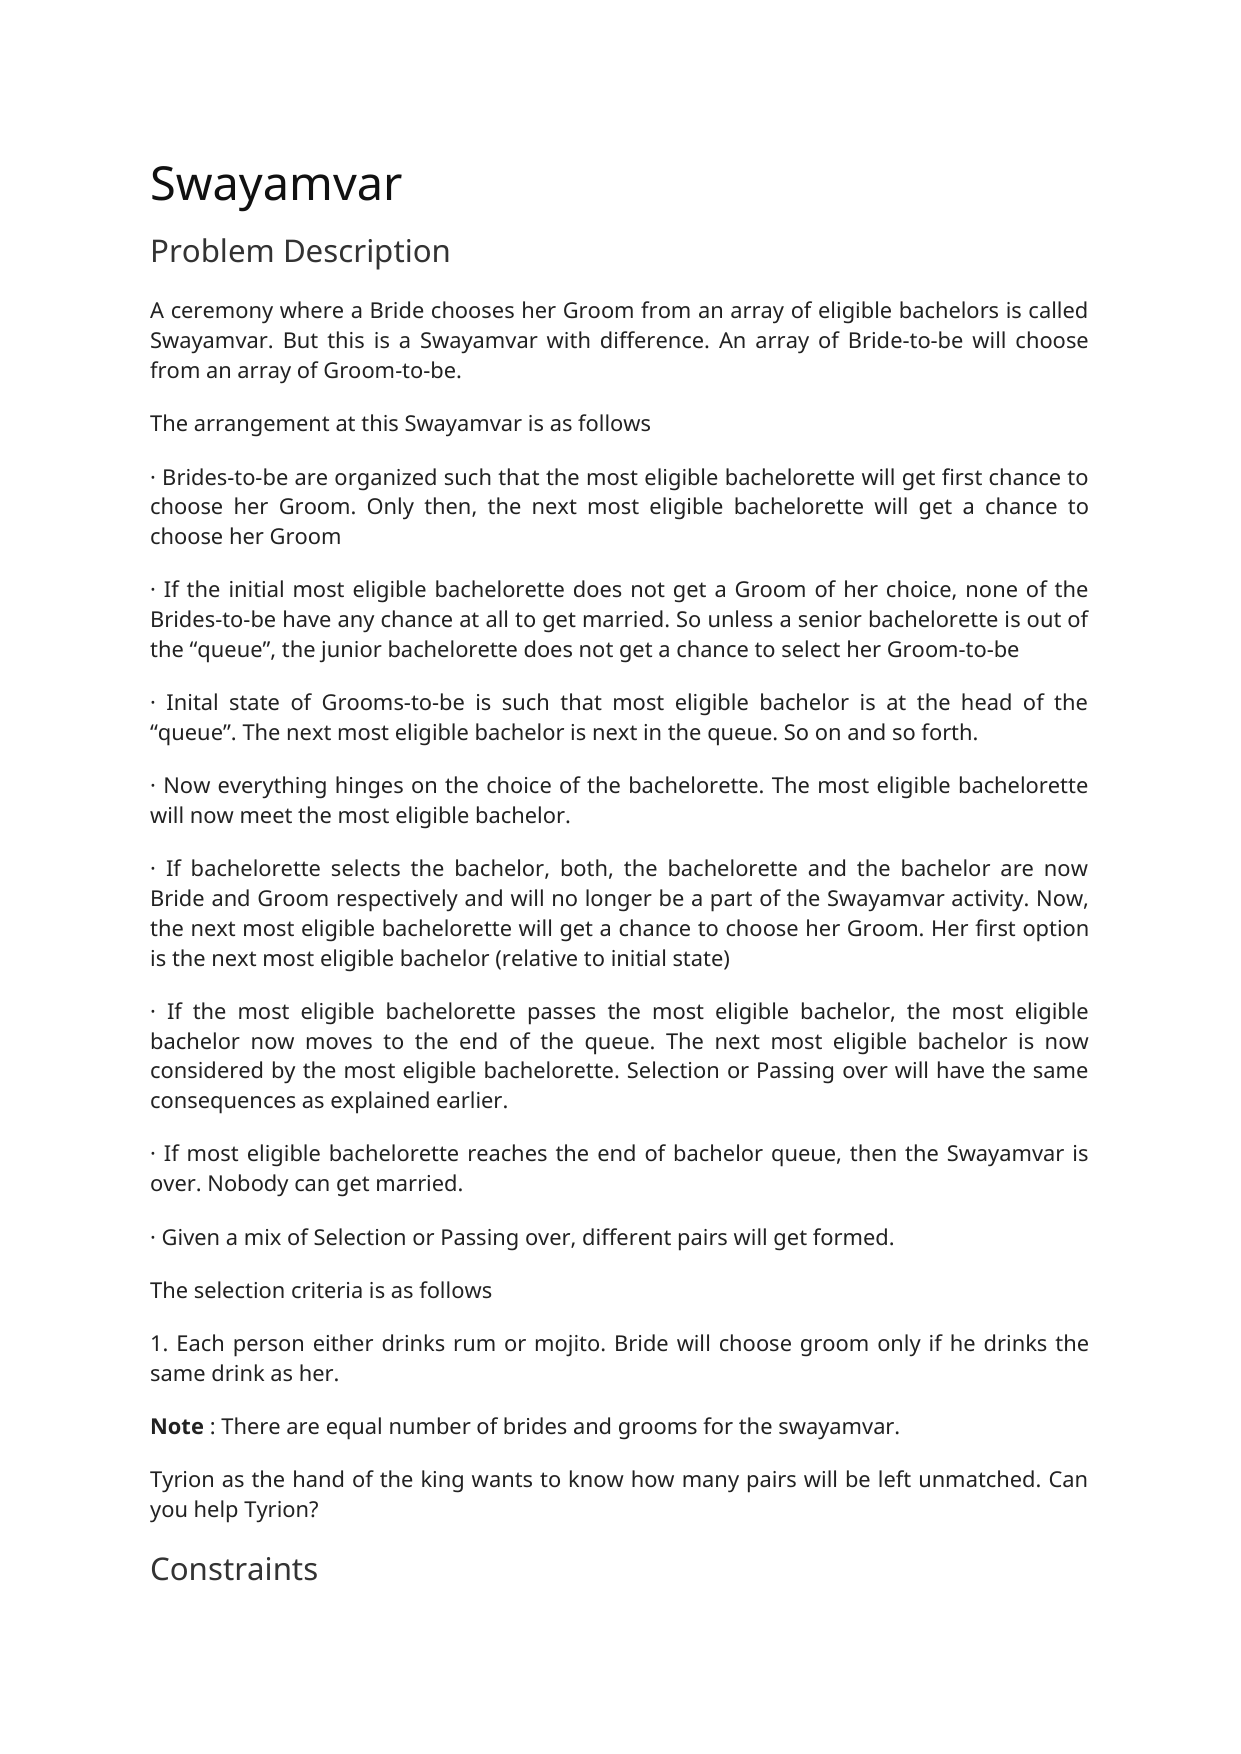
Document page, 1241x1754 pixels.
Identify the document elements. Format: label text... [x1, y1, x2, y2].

text A ceremony where a Bride chooses her Groom from an array of eligible bachelors is called Swayamvar. But this is a Swayamvar with difference. An array of Bride-to-be will choose from an array of Groom-to-be. [150, 296, 1090, 385]
text The arrangement at this Swayamvar is as follows [150, 408, 1090, 438]
text Swayamvar [150, 150, 1090, 214]
text · Brides-to-be are organized such that the most eligible bachelorette will get first chance to choose her Groom. Only then, the next most eligible bachelorette will get a chance to choose her Groom [150, 462, 1090, 551]
text · If the most eligible bachelorette passes the most eligible bachelor, the most eligible bachelor now moves to the end of the queue. The next most eligible bachelor is now considered by the most eligible bachelorette. Selection or Passing over will have the same consequences as explained earlier. [150, 996, 1090, 1115]
text 1. Each person either drinks rum or mojito. Bride will choose groom only if he drinks the same drink as her. [150, 1328, 1090, 1387]
text · Inital state of Grooms-to-be is such that most eligible bachelor is at the head of the “queue”. The next most eligible bachelor is next in the queue. So on and so forth. [150, 687, 1090, 747]
text The selection criteria is as follows [150, 1275, 1090, 1304]
text · Given a mix of Selection or Passing over, different pairs will get formed. [150, 1221, 1090, 1251]
text Constraints [150, 1547, 1090, 1590]
text Problem Description [150, 229, 1090, 272]
text · If most eligible bachelorette reaches the end of bachelor queue, then the Swayamvar is over. Nobody can get married. [150, 1138, 1090, 1198]
text Tyrion as the hand of the king wants to know how many pairs will be left unmatched. Can you help Tyrion? [150, 1464, 1090, 1524]
text · If the initial most eligible bachelorette does not get a Groom of her choice, none of the Brides-to-be have any chance at all to get married. So unless a senior bachelorette is out of the “queue”, the junior bachelorette does not get a chance to select her Groom-to-be [150, 574, 1090, 664]
text Note : There are equal number of brides and grooms for the swayamvar. [150, 1411, 1090, 1441]
text · If bachelorette selects the bachelor, both, the bachelorette and the bachelor are now Bride and Groom respectively and will no longer be a part of the Swayamvar activity. Now, the next most eligible bachelorette will get a chance to choose her Groom. Her first option is the next most eligible bachelor (relative to initial state) [150, 853, 1090, 972]
text · Now everything hinges on the choice of the bachelorette. The most eligible bachelorette will now meet the most eligible bachelor. [150, 770, 1090, 830]
